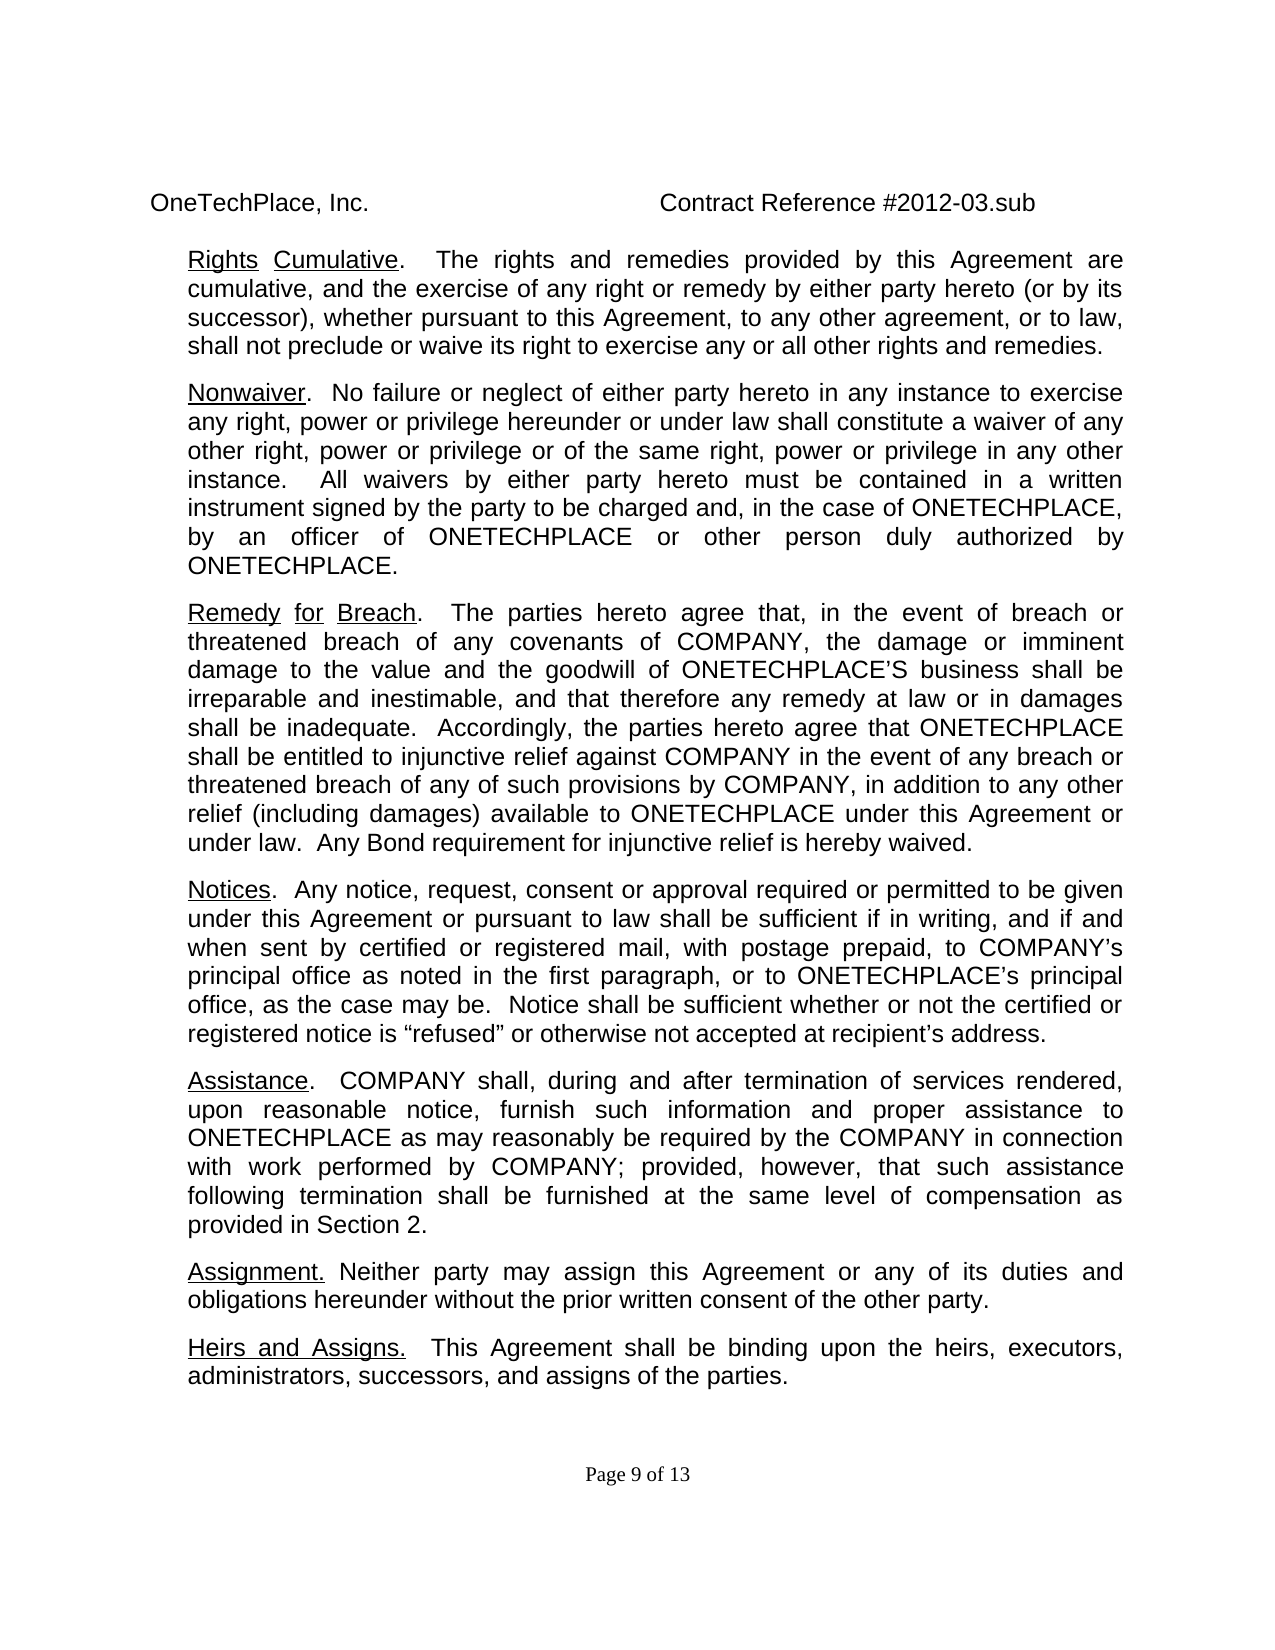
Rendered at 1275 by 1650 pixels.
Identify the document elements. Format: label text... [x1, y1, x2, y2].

text Heirs and Assigns. This Agreement shall be binding upon the heirs, executors, administrators, successors, and assigns of the parties. [187, 1332, 1125, 1390]
text Assignment. Neither party may assign this Agreement or any of its duties and obligations hereunder without the prior written consent of the other party. [187, 1257, 1125, 1314]
text Nonwaiver. No failure or neglect of either party hereto in any instance to exercise any right, power or privilege hereunder or under law shall constitute a waiver of any other right, power or privilege or of the same right, power or privilege in any other instance. All waivers by either party hereto must be contained in a written instrument signed by the party to be charged and, in the case of ONETECHPLACE, by an officer of ONETECHPLACE or other person duly authorized by ONETECHPLACE. [187, 378, 1125, 579]
text Notices. Any notice, request, consent or approval required or permitted to be given under this Agreement or pursuant to law shall be sufficient if in writing, and if and when sent by certified or registered mail, with postage prepaid, to COMPANY’s principal office as noted in the first paragraph, or to ONETECHPLACE’s principal office, as the case may be. Notice shall be sufficient whether or not the certified or registered notice is “refused” or otherwise not accepted at recipient’s address. [187, 875, 1125, 1047]
text Remedy for Breach. The parties hereto agree that, in the event of breach or threatened breach of any covenants of COMPANY, the damage or imminent damage to the value and the goodwill of ONETECHPLACE’S business shall be irreparable and inestimable, and that therefore any remedy at law or in damages shall be inadequate. Accordingly, the parties hereto agree that ONETECHPLACE shall be entitled to injunctive relief against COMPANY in the event of any breach or threatened breach of any of such provisions by COMPANY, in addition to any other relief (including damages) available to ONETECHPLACE under this Agreement or under law. Any Bond requirement for injunctive relief is hereby waived. [187, 598, 1125, 857]
text Rights Cumulative. The rights and remedies provided by this Agreement are cumulative, and the exercise of any right or remedy by either party hereto (or by its successor), whether pursuant to this Agreement, to any other agreement, or to law, shall not preclude or waive its right to exercise any or all other rights and remedies. [187, 245, 1125, 360]
text Assistance. COMPANY shall, during and after termination of services rendered, upon reasonable notice, furnish such information and proper assistance to ONETECHPLACE as may reasonably be required by the COMPANY in connection with work performed by COMPANY; provided, however, that such assistance following termination shall be furnished at the same level of compensation as provided in Section 2. [187, 1066, 1125, 1238]
